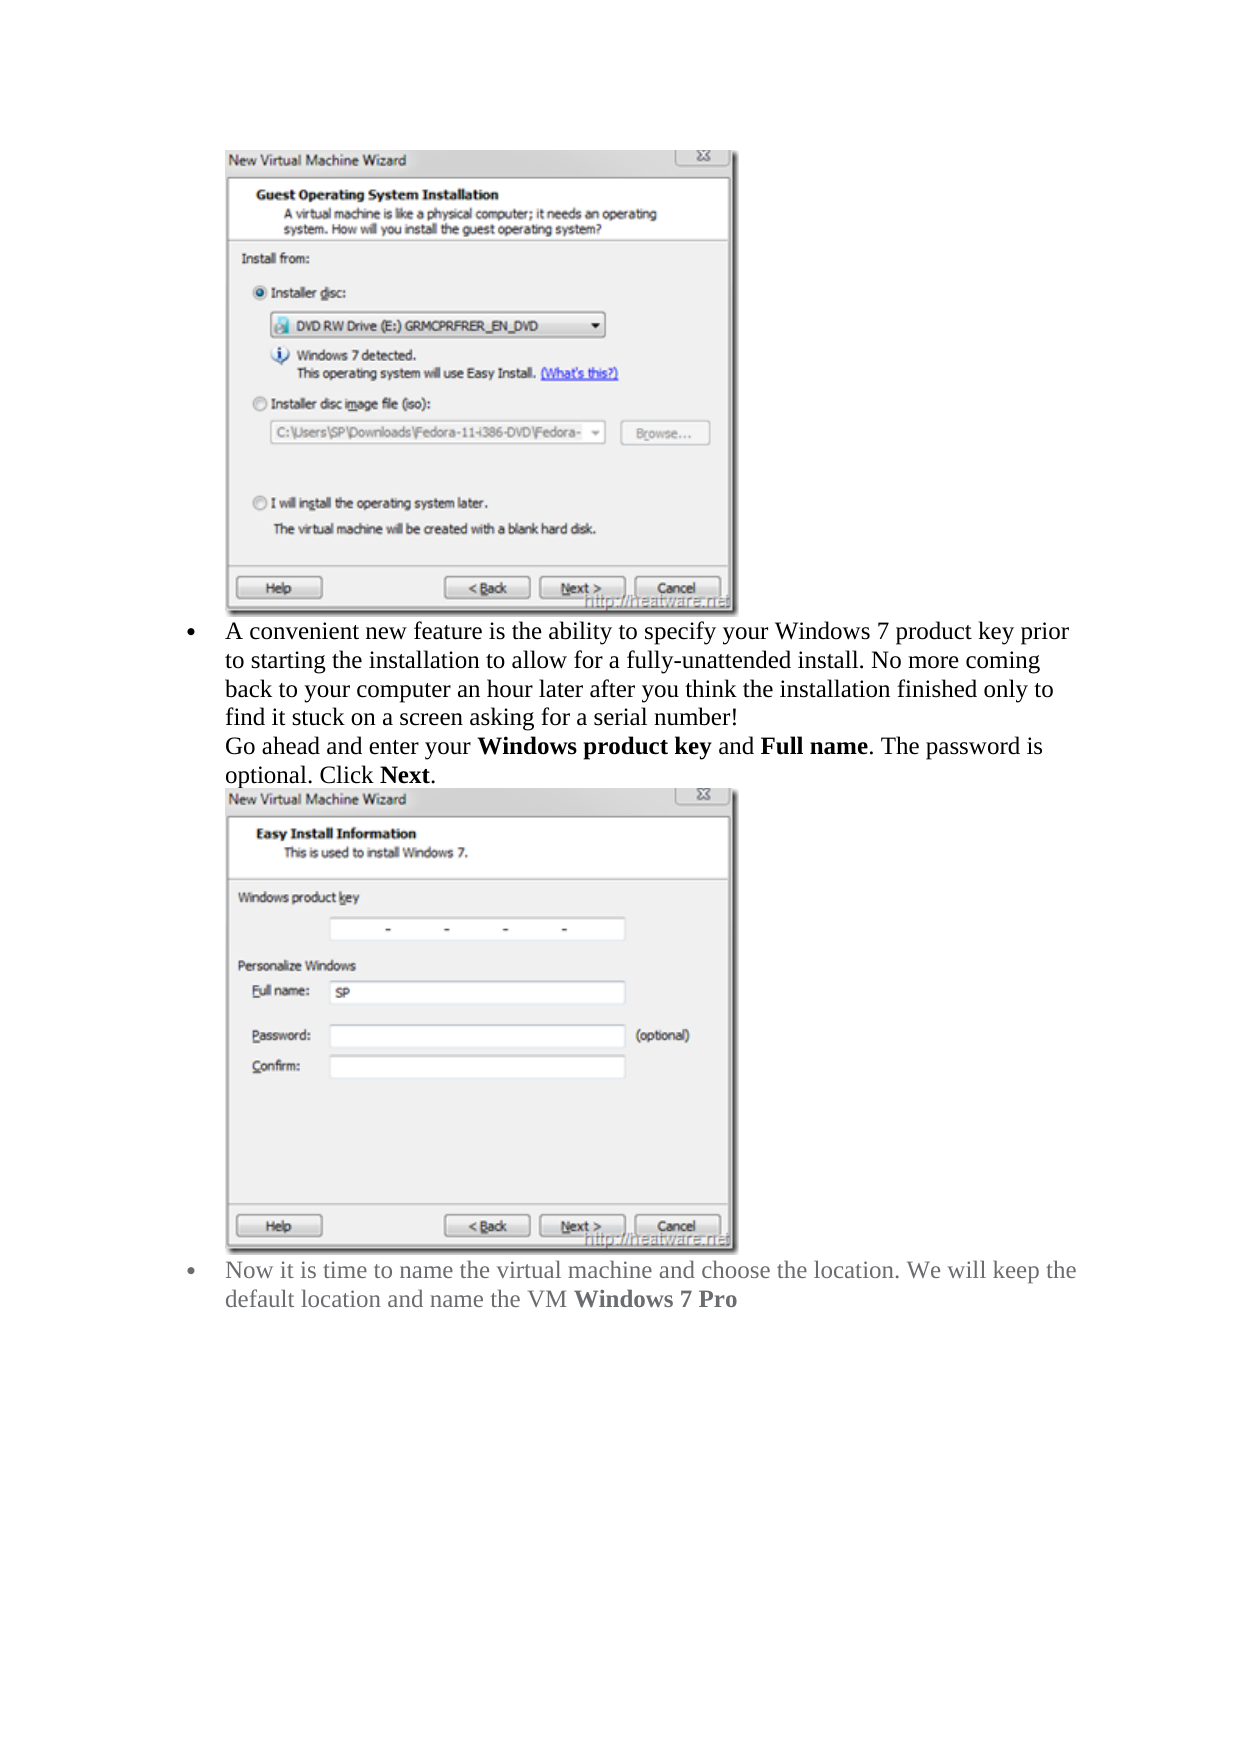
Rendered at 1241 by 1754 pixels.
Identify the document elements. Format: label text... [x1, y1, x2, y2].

picture [225, 150, 739, 617]
list Now it is time to name the virtual machine and choose the location. We will keep the default location and name the VM Windows 7 Pro [187, 1255, 1090, 1312]
picture [225, 788, 739, 1255]
list A convenient new feature is the ability to specify your Windows 7 product key prior to starting the installation to allow for a fully-unattended install. No more coming back to your computer an hour later after you think the installation finished only to find it stuck on a screen asking for a serial number! Go ahead and enter your Windows product key and Full name. The password is optional. Click Next. [187, 616, 1090, 789]
